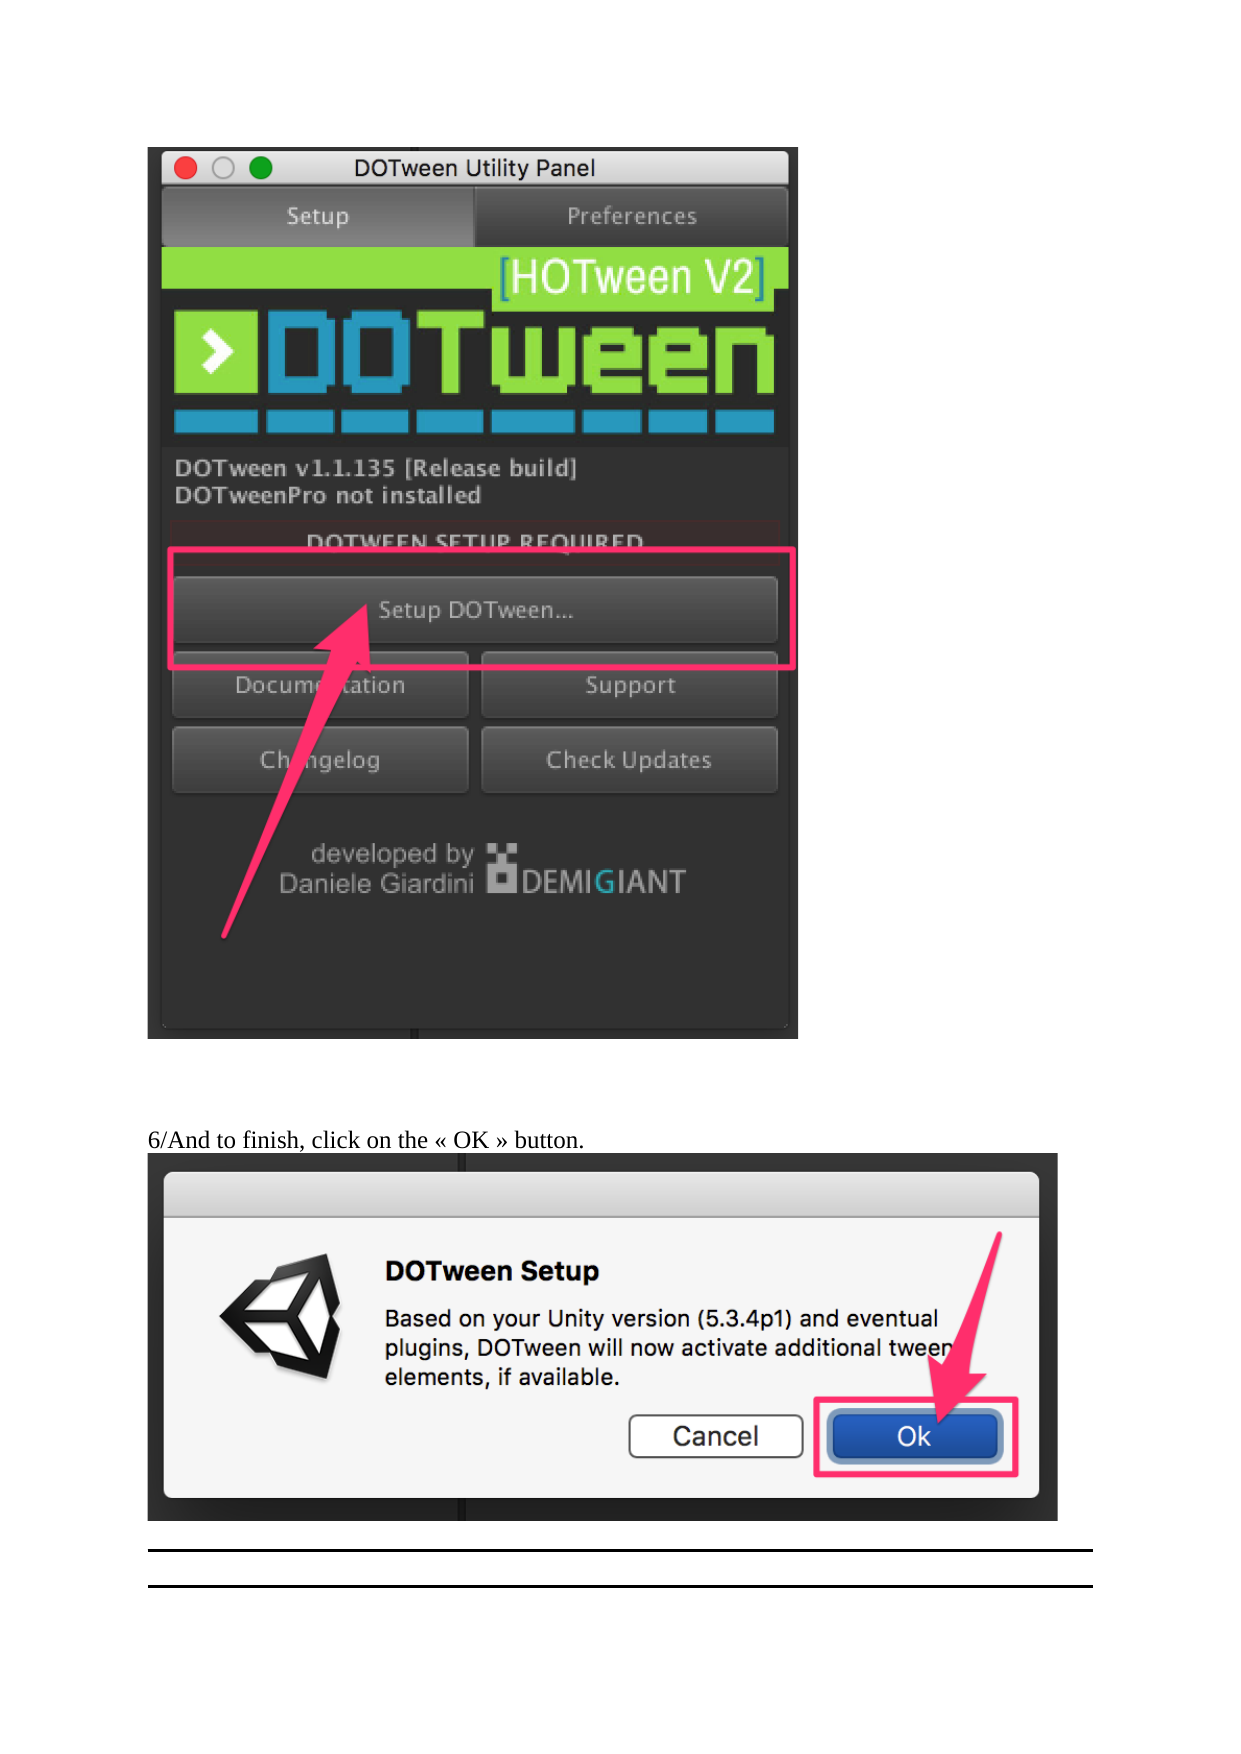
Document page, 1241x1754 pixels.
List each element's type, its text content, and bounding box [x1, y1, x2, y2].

text 6/And to finish, click on the « OK » button. [148, 1125, 1093, 1154]
picture [147, 147, 799, 1039]
picture [147, 1153, 1058, 1521]
